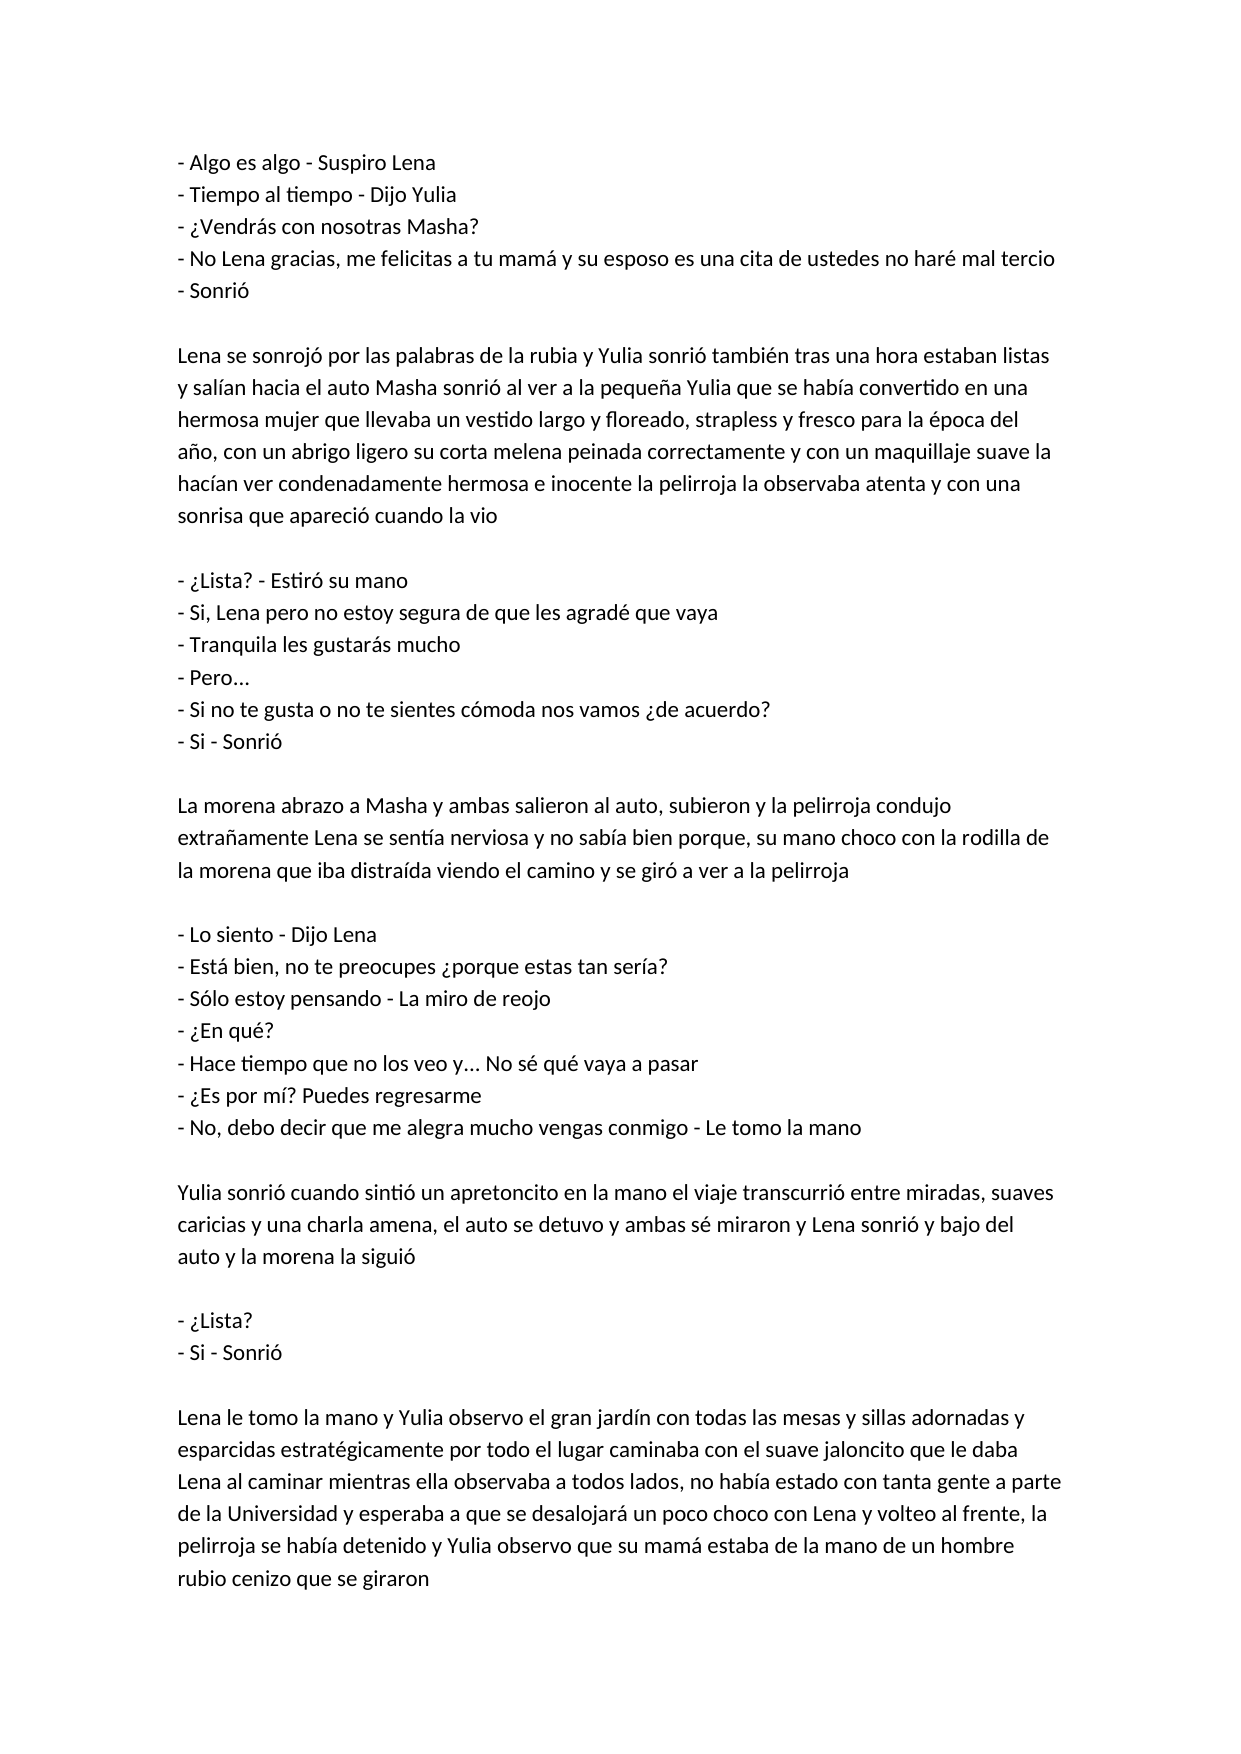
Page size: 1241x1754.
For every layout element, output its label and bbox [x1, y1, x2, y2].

text [177, 148, 1063, 1592]
